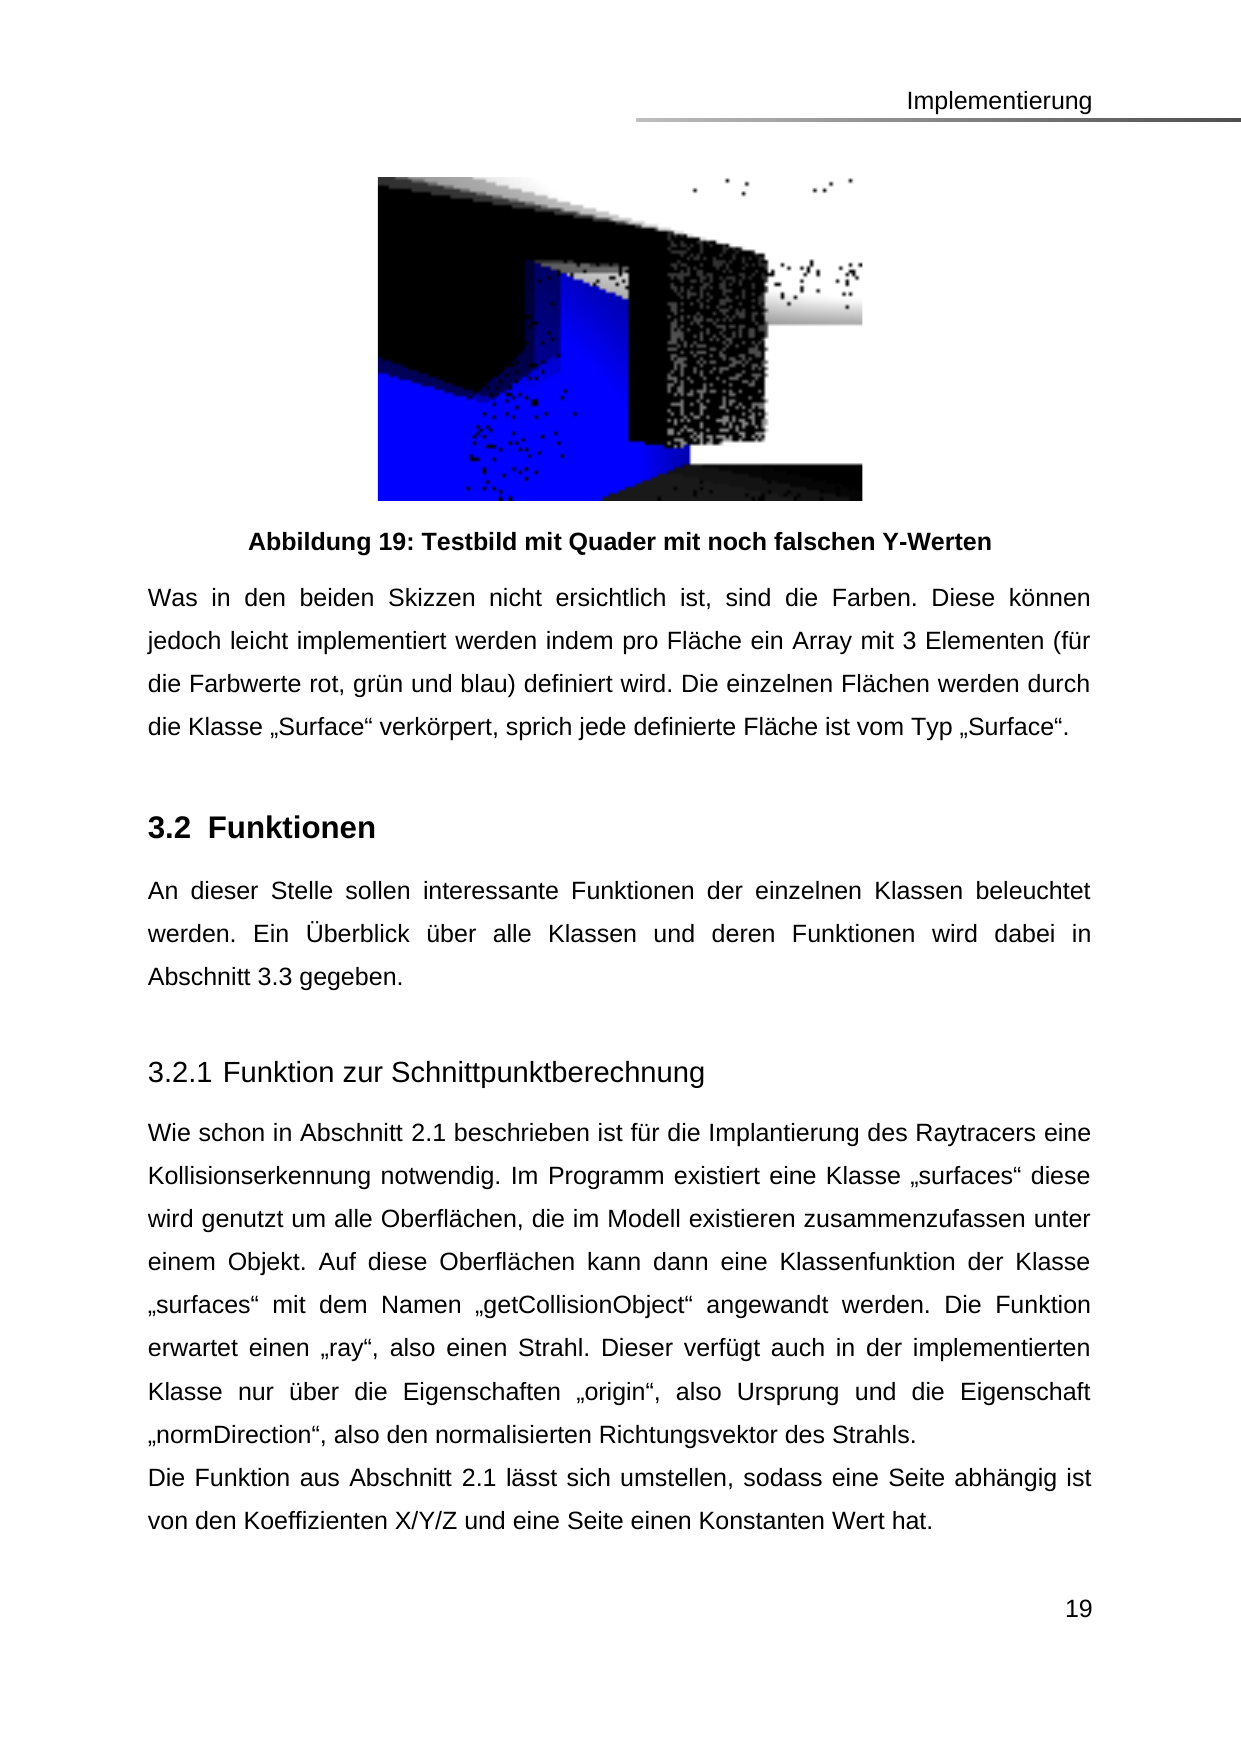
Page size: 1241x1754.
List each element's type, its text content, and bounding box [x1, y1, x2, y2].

text Die Funktion aus Abschnitt 2.1 lässt sich umstellen, sodass eine Seite abhängig ist von den Koeffizienten X/Y/Z und eine Seite einen Konstanten Wert hat. [148, 1463, 1092, 1535]
picture [377, 177, 863, 501]
subtitle Funktion zur Schnittpunktberechnung [148, 1055, 1092, 1088]
text Was in den beiden Skizzen nicht ersichtlich ist, sind die Farben. Diese können jedoch leicht implementiert werden indem pro Fläche ein Array mit 3 Elementen (für die Farbwerte rot, grün und blau) definiert wird. Die einzelnen Flächen werden durch die Klasse „Surface“ verkörpert, sprich jede definierte Fläche ist vom Typ „Surface“. [148, 583, 1092, 741]
text Wie schon in Abschnitt 2.1 beschrieben ist für die Implantierung des Raytracers eine Kollisionserkennung notwendig. Im Programm existiert eine Klasse „surfaces“ diese wird genutzt um alle Oberflächen, die im Modell existieren zusammenzufassen unter einem Objekt. Auf diese Oberflächen kann dann eine Klassenfunktion der Klasse „surfaces“ mit dem Namen „getCollisionObject“ angewandt werden. Die Funktion erwartet einen „ray“, also einen Strahl. Dieser verfügt auch in der implementierten Klasse nur über die Eigenschaften „origin“, also Ursprung und die Eigenschaft „normDirection“, also den normalisierten Richtungsvektor des Strahls. [148, 1118, 1092, 1448]
text An dieser Stelle sollen interessante Funktionen der einzelnen Klassen beleuchtet werden. Ein Überblick über alle Klassen und deren Funktionen wird dabei in Abschnitt 3.3 gegeben. [148, 876, 1092, 991]
subtitle Funktionen [148, 809, 1092, 845]
